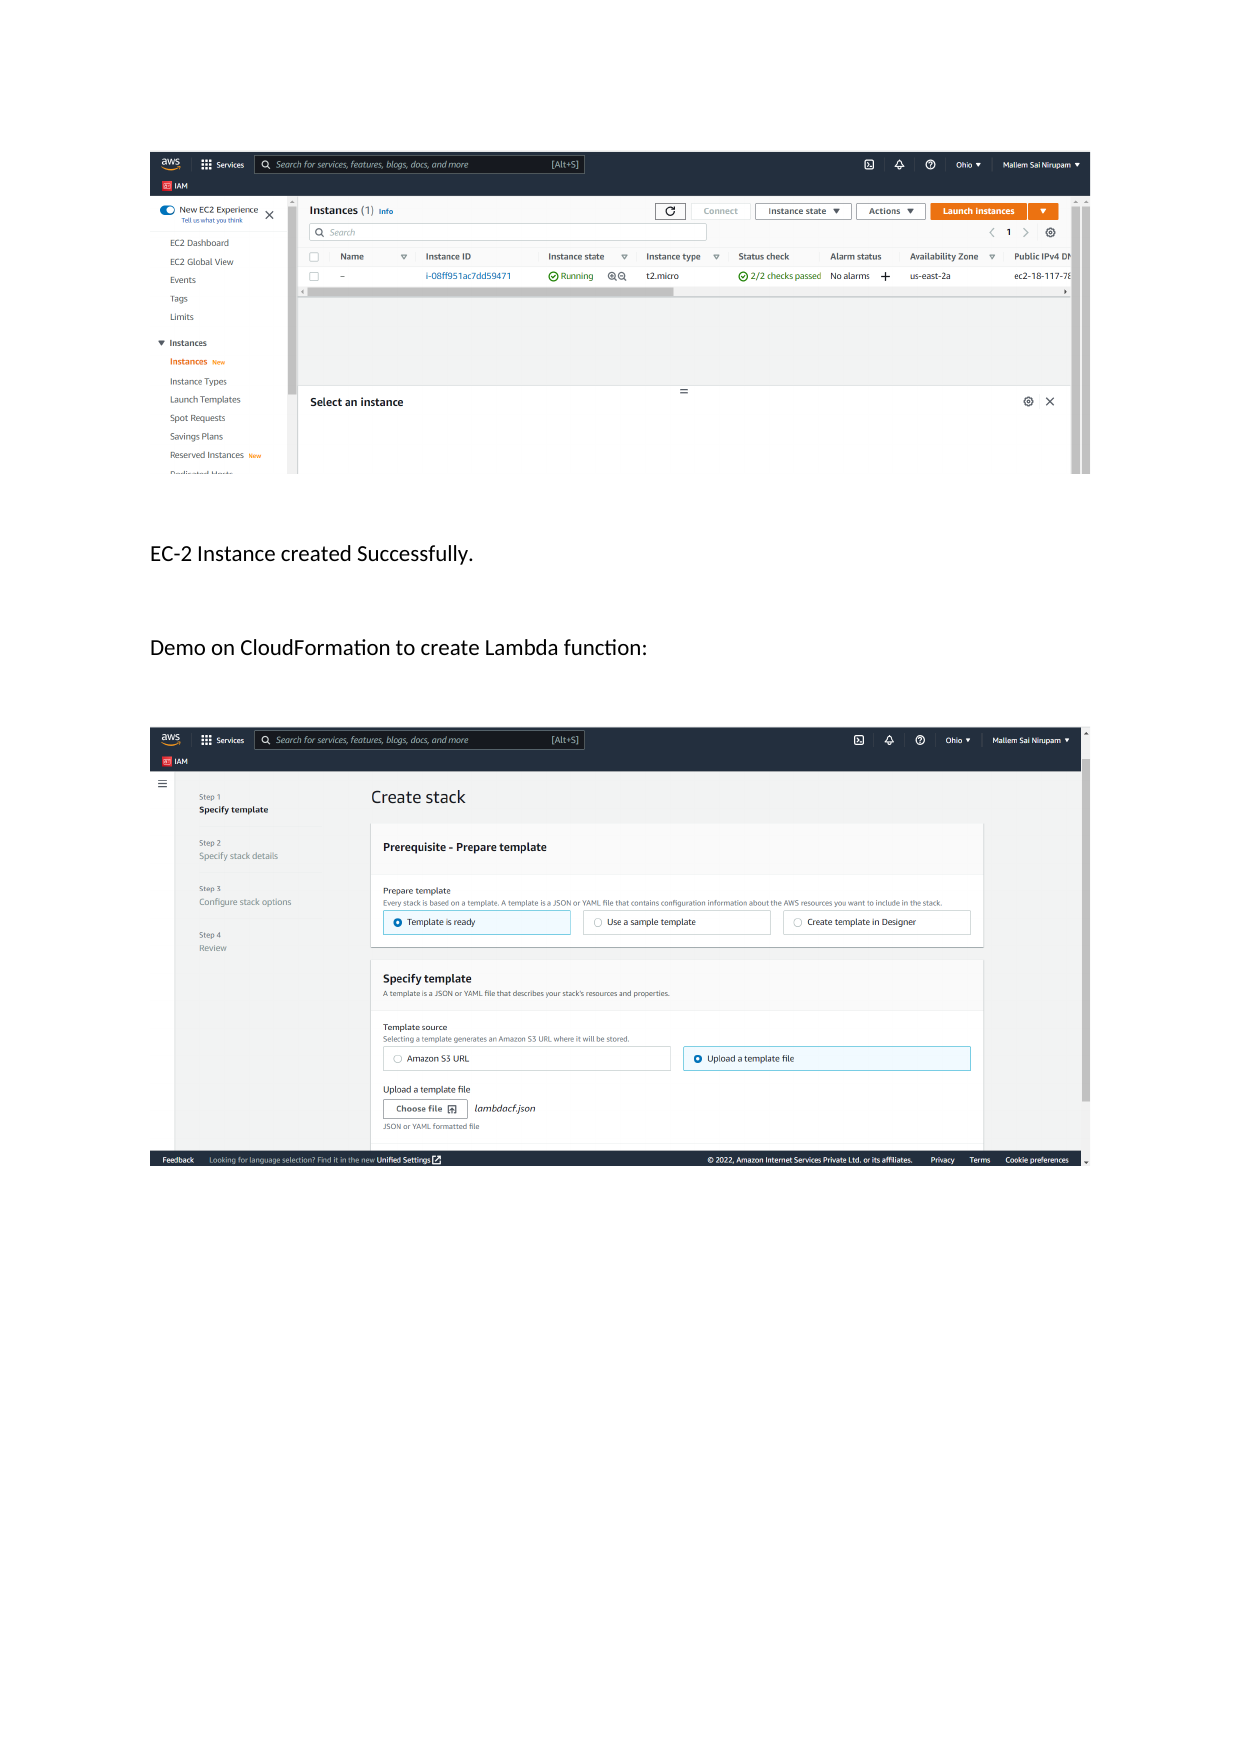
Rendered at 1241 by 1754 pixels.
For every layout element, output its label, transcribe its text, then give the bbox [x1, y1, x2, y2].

text Demo on CloudFormation to create Lambda function: [150, 633, 1090, 661]
picture [150, 150, 1091, 474]
text EC-2 Instance created Successfully. [150, 539, 1090, 567]
picture [150, 726, 1091, 1166]
